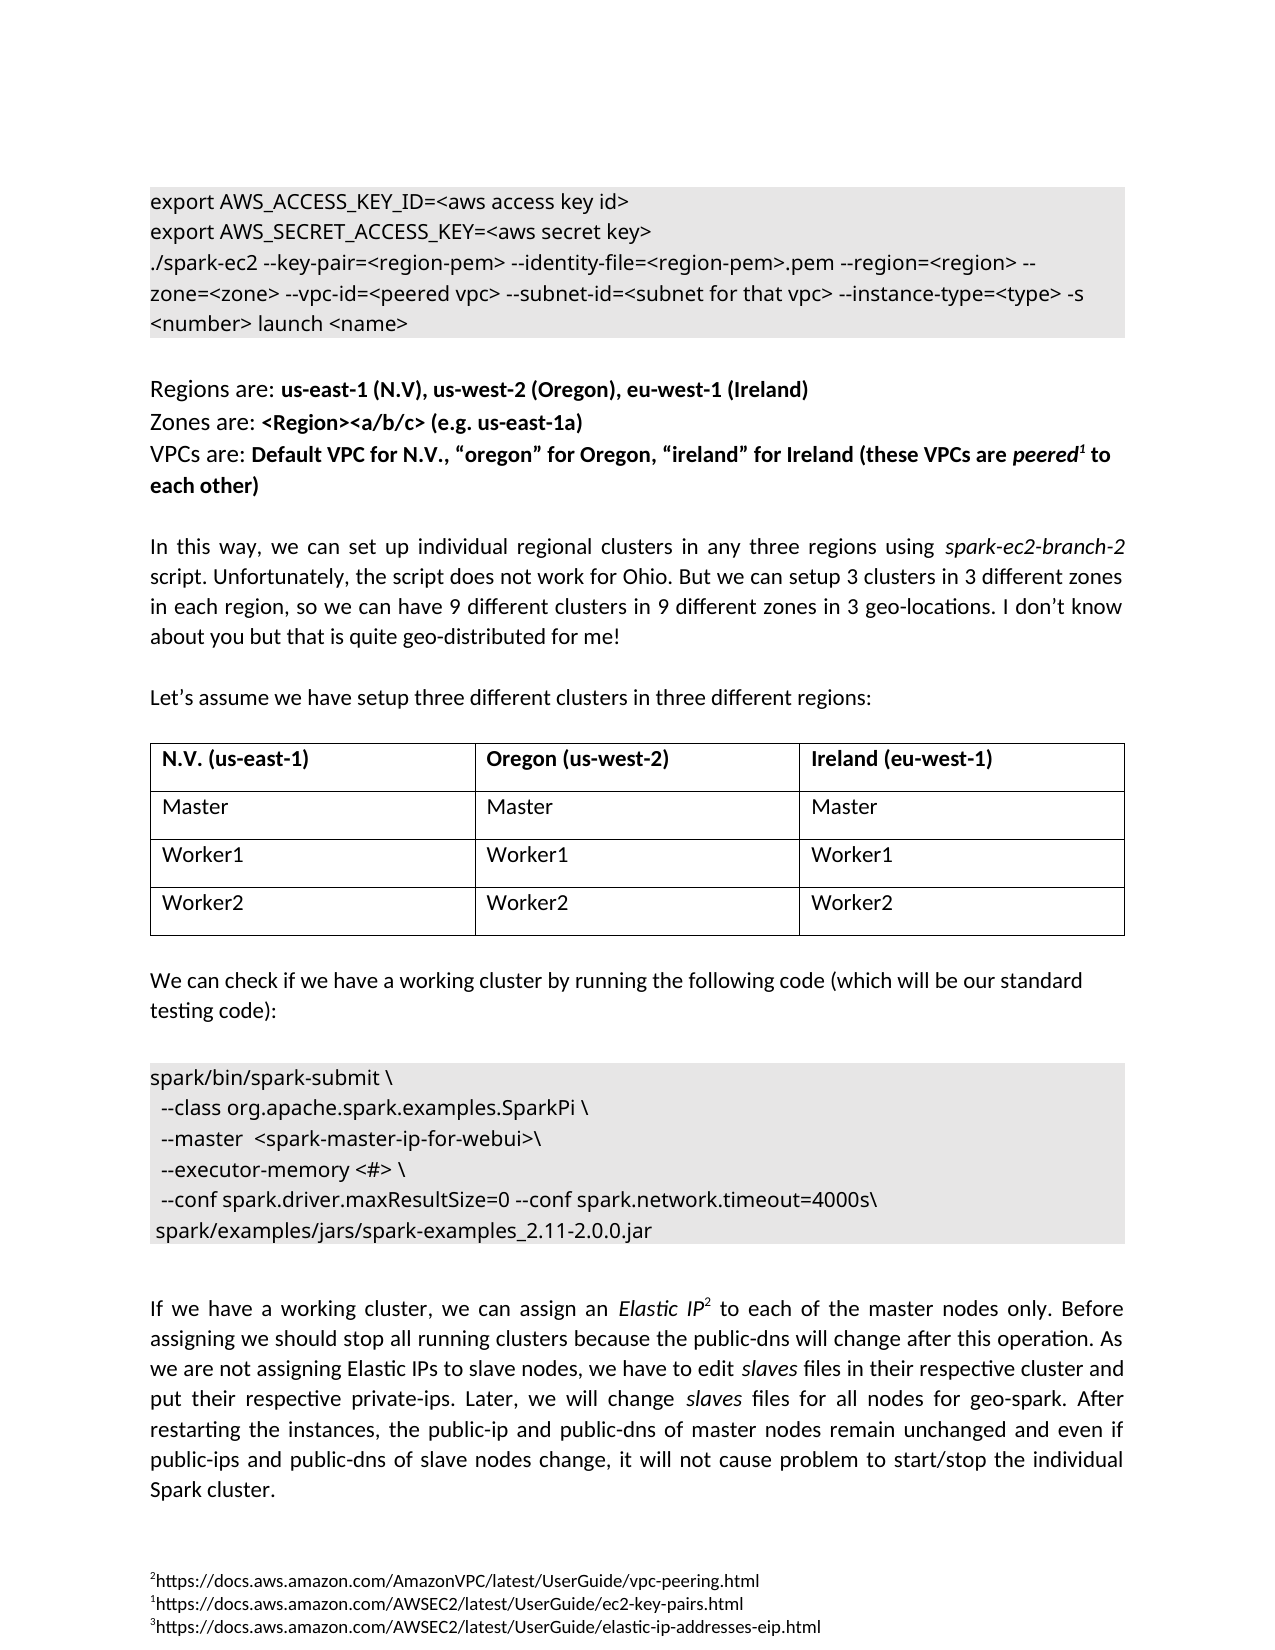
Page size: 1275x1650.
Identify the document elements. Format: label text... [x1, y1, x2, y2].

text In this way, we can set up individual regional clusters in any three regions using spark-ec2-branch-2 script. Unfortunately, the script does not work for Ohio. But we can setup 3 clusters in 3 different zones in each region, so we can have 9 different clusters in 9 different zones in 3 geo-locations. I don’t know about you but that is quite geo-distributed for me! [150, 532, 1125, 650]
text spark/examples/jars/spark-examples_2.11-2.0.0.jar [150, 1216, 1125, 1244]
text --class org.apache.spark.examples.SparkPi \ [150, 1093, 1125, 1122]
text ./spark-ec2 --key-pair=<region-pem> --identity-file=<region-pem>.pem --region=<region> --zone=<zone> --vpc-id=<peered vpc> --subnet-id=<subnet for that vpc> --instance-type=<type> -s <number> launch <name> [150, 248, 1125, 338]
text 1https://docs.aws.amazon.com/AWSEC2/latest/UserGuide/ec2-key-pairs.html [150, 1592, 1125, 1615]
text export AWS_ACCESS_KEY_ID=<aws access key id> [150, 187, 1125, 215]
table_cell Master [476, 792, 799, 839]
table_cell Worker1 [800, 840, 1124, 887]
table_cell Worker1 [151, 840, 475, 887]
text --master <spark-master-ip-for-webui>\ [150, 1124, 1125, 1153]
text 2https://docs.aws.amazon.com/AmazonVPC/latest/UserGuide/vpc-peering.html [150, 1569, 1125, 1592]
table_header Oregon (us-west-2) [476, 744, 799, 791]
table_cell Worker2 [800, 888, 1124, 934]
text export AWS_SECRET_ACCESS_KEY=<aws secret key> [150, 217, 1125, 246]
text If we have a working cluster, we can assign an Elastic IP2 to each of the master nodes only. Before assigning we should stop all running clusters because the public-dns will change after this operation. As we are not assigning Elastic IPs to slave nodes, we have to edit slaves files in their respective cluster and put their respective private-ips. Later, we will change slaves files for all nodes for geo-spark. After restarting the instances, the public-ip and public-dns of master nodes remain unchanged and even if public-ips and public-dns of slave nodes change, it will not cause problem to start/stop the individual Spark cluster. [150, 1294, 1125, 1503]
table_cell Worker1 [476, 840, 799, 887]
table_cell Worker2 [151, 888, 475, 934]
table_cell Master [151, 792, 475, 839]
text Let’s assume we have setup three different clusters in three different regions: [150, 683, 1125, 711]
table_header Ireland (eu-west-1) [800, 744, 1124, 791]
text --conf spark.driver.maxResultSize=0 --conf spark.network.timeout=4000s\ [150, 1185, 1125, 1214]
text spark/bin/spark-submit \ [150, 1063, 1125, 1091]
table_header N.V. (us-east-1) [151, 744, 475, 791]
text 3https://docs.aws.amazon.com/AWSEC2/latest/UserGuide/elastic-ip-addresses-eip.html [150, 1615, 1125, 1638]
table_cell Worker2 [476, 888, 799, 934]
text Zones are: <Region><a/b/c> (e.g. us-east-1a) [150, 406, 1125, 436]
text Regions are: us-east-1 (N.V), us-west-2 (Oregon), eu-west-1 (Ireland) [150, 373, 1125, 403]
text --executor-memory <#> \ [150, 1155, 1125, 1183]
text We can check if we have a working cluster by running the following code (which will be our standard testing code): [150, 966, 1125, 1024]
table_cell Master [800, 792, 1124, 839]
text VPCs are: Default VPC for N.V., “oregon” for Oregon, “ireland” for Ireland (these VPCs are peered1 to each other) [150, 439, 1125, 499]
